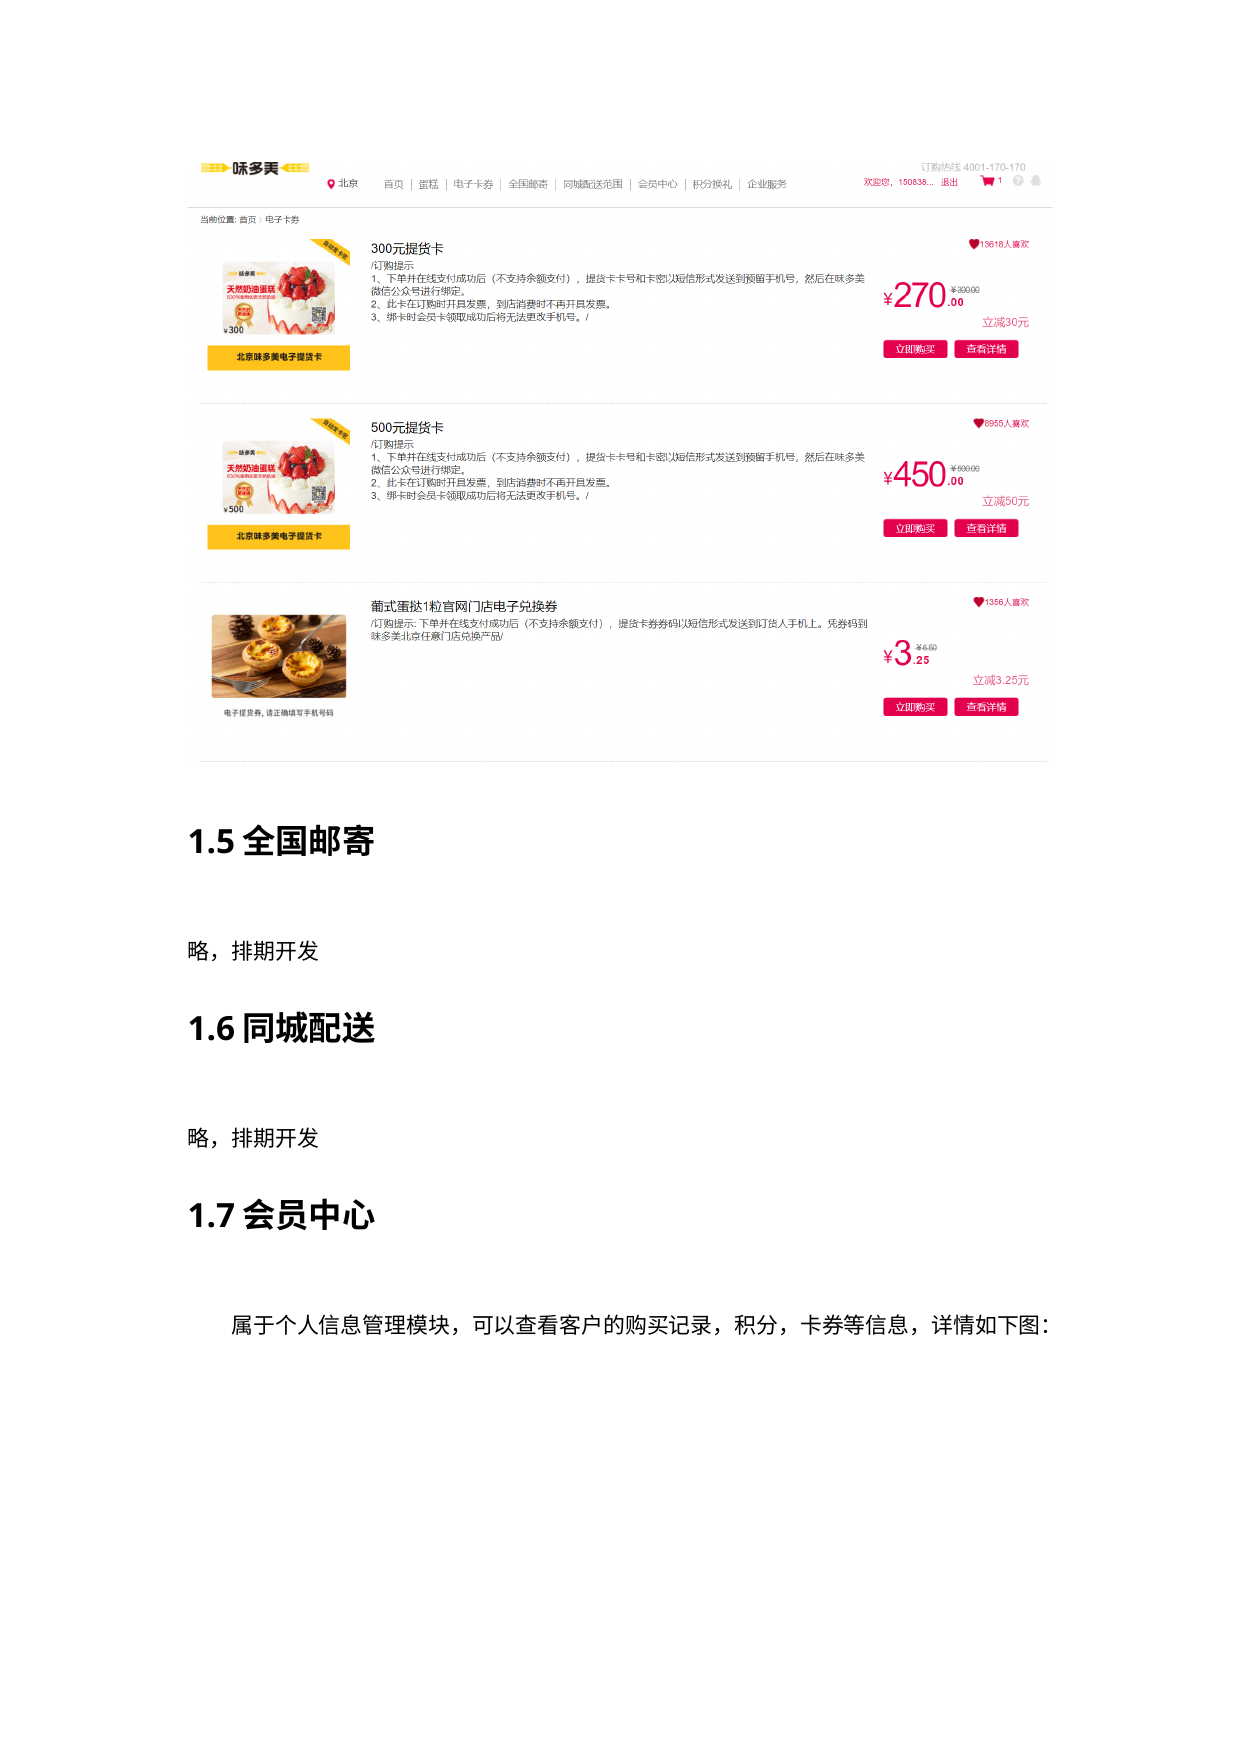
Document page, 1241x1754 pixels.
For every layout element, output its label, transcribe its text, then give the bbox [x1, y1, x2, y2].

picture [187, 162, 1053, 765]
text 略，排期开发 [187, 1121, 1053, 1153]
text 略，排期开发 [187, 934, 1053, 966]
subtitle 1.5全国邮寄 [187, 807, 1053, 872]
text 属于个人信息管理模块，可以查看客户的购买记录，积分，卡券等信息，详情如下图： [187, 1308, 1053, 1340]
subtitle 1.6同城配送 [187, 993, 1053, 1058]
subtitle 1.7会员中心 [187, 1181, 1053, 1246]
